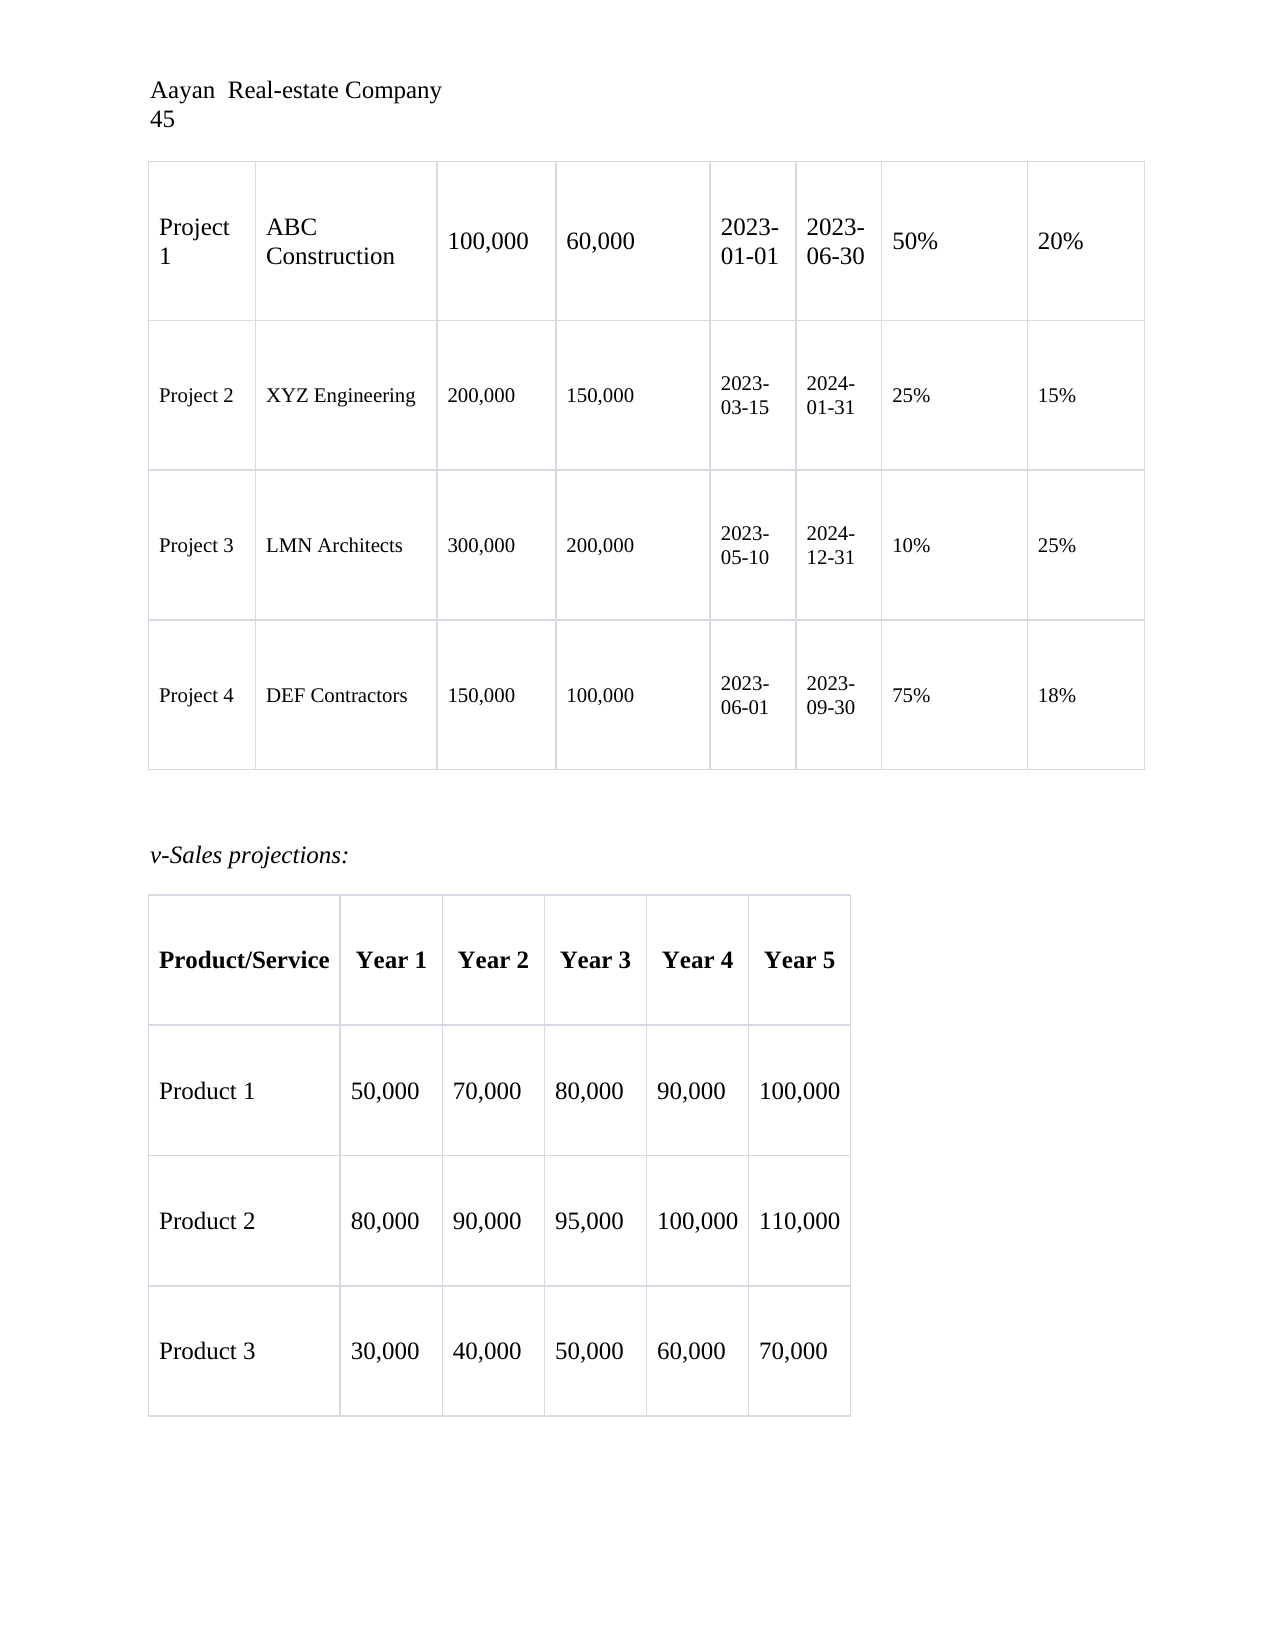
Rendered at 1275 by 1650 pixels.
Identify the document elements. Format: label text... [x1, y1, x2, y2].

table_cell 80,000 [545, 1026, 646, 1154]
table_cell 2024-12-31 [797, 471, 881, 619]
table_cell 100,000 [557, 621, 709, 769]
table_cell Project 2 [149, 321, 255, 469]
table_cell 2023-06-30 [797, 162, 881, 319]
table_cell DEF Contractors [256, 621, 436, 769]
table_cell 2023-05-10 [711, 471, 795, 619]
table_cell 150,000 [438, 621, 555, 769]
table_header Year 3 [545, 896, 646, 1024]
table_cell Product 2 [149, 1156, 339, 1285]
table_cell Project 1 [149, 162, 255, 319]
table_cell 10% [882, 471, 1027, 619]
table_cell Project 4 [149, 621, 255, 769]
table_cell 20% [1028, 162, 1144, 319]
table_cell 70,000 [749, 1287, 850, 1415]
table_cell 80,000 [341, 1156, 442, 1285]
table_cell 15% [1028, 321, 1144, 469]
table_cell 300,000 [438, 471, 555, 619]
table_cell 75% [882, 621, 1027, 769]
table_header Product/Service [149, 896, 339, 1024]
table_cell 110,000 [749, 1156, 850, 1285]
table_cell 2023-06-01 [711, 621, 795, 769]
table_cell Product 3 [149, 1287, 339, 1415]
list v-Sales projections: [150, 840, 1125, 869]
table_cell 2023-09-30 [797, 621, 881, 769]
table_cell 100,000 [438, 162, 555, 319]
table_header Year 2 [443, 896, 544, 1024]
table_cell 18% [1028, 621, 1144, 769]
table_header Year 1 [341, 896, 442, 1024]
table_cell 60,000 [647, 1287, 748, 1415]
table_cell 2023-01-01 [711, 162, 795, 319]
table_cell 60,000 [557, 162, 709, 319]
table_cell LMN Architects [256, 471, 436, 619]
table_cell 30,000 [341, 1287, 442, 1415]
table_cell 200,000 [557, 471, 709, 619]
table_cell XYZ Engineering [256, 321, 436, 469]
table_cell 50% [882, 162, 1027, 319]
table_cell 2024-01-31 [797, 321, 881, 469]
table_header Year 4 [647, 896, 748, 1024]
table_cell 90,000 [443, 1156, 544, 1285]
table_header Year 5 [749, 896, 850, 1024]
table_cell 200,000 [438, 321, 555, 469]
table_cell 25% [882, 321, 1027, 469]
table_cell 150,000 [557, 321, 709, 469]
table_cell 50,000 [545, 1287, 646, 1415]
table_cell 2023-03-15 [711, 321, 795, 469]
table_cell 70,000 [443, 1026, 544, 1154]
table_cell 40,000 [443, 1287, 544, 1415]
table_cell 100,000 [749, 1026, 850, 1154]
table_cell 100,000 [647, 1156, 748, 1285]
table_cell 90,000 [647, 1026, 748, 1154]
table_cell 25% [1028, 471, 1144, 619]
table_cell Project 3 [149, 471, 255, 619]
table_cell 95,000 [545, 1156, 646, 1285]
table_cell Product 1 [149, 1026, 339, 1154]
table_cell ABC Construction [256, 162, 436, 319]
table_cell 50,000 [341, 1026, 442, 1154]
